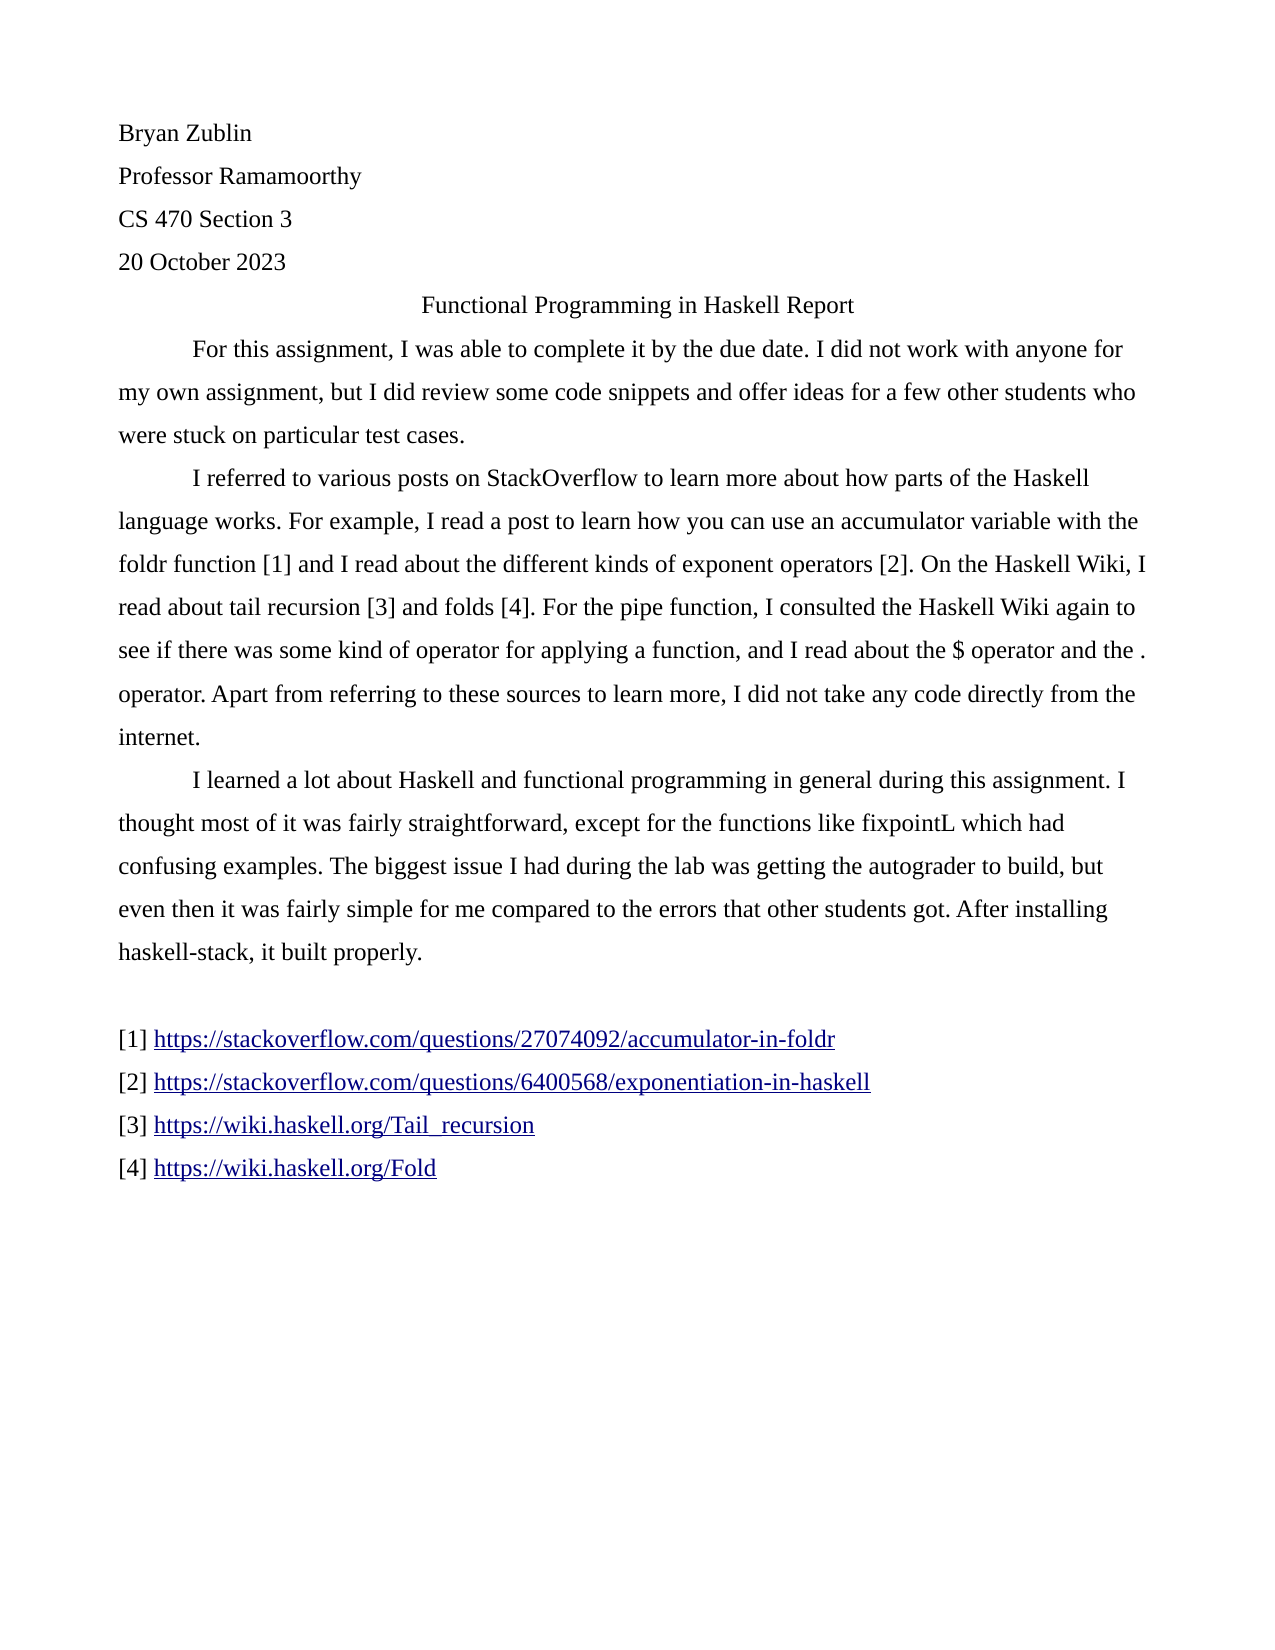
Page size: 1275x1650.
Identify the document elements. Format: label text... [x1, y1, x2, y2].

text [1] https://stackoverflow.com/questions/27074092/accumulator-in-foldr [118, 1024, 1157, 1052]
text I referred to various posts on StackOverflow to learn more about how parts of the Haskell language works. For example, I read a post to learn how you can use an accumulator variable with the foldr function [1] and I read about the different kinds of exponent operators [2]. On the Haskell Wiki, I read about tail recursion [3] and folds [4]. For the pipe function, I consulted the Haskell Wiki again to see if there was some kind of operator for applying a function, and I read about the $ operator and the . operator. Apart from referring to these sources to learn more, I did not take any code directly from the internet. [118, 463, 1157, 751]
text [3] https://wiki.haskell.org/Tail_recursion [118, 1110, 1157, 1139]
text For this assignment, I was able to complete it by the due date. I did not work with anyone for my own assignment, but I did review some code snippets and offer ideas for a few other students who were stuck on particular test cases. [118, 334, 1157, 449]
text Bryan Zublin [118, 118, 1157, 147]
text [4] https://wiki.haskell.org/Fold [118, 1153, 1157, 1182]
text 20 October 2023 [118, 247, 1157, 276]
text CS 470 Section 3 [118, 204, 1157, 233]
text Functional Programming in Haskell Report [118, 291, 1157, 319]
text I learned a lot about Haskell and functional programming in general during this assignment. I thought most of it was fairly straightforward, except for the functions like fixpointL which had confusing examples. The biggest issue I had during the lab was getting the autograder to build, but even then it was fairly simple for me compared to the errors that other students got. After installing haskell-stack, it built properly. [118, 765, 1157, 966]
text [2] https://stackoverflow.com/questions/6400568/exponentiation-in-haskell [118, 1067, 1157, 1096]
text Professor Ramamoorthy [118, 161, 1157, 190]
